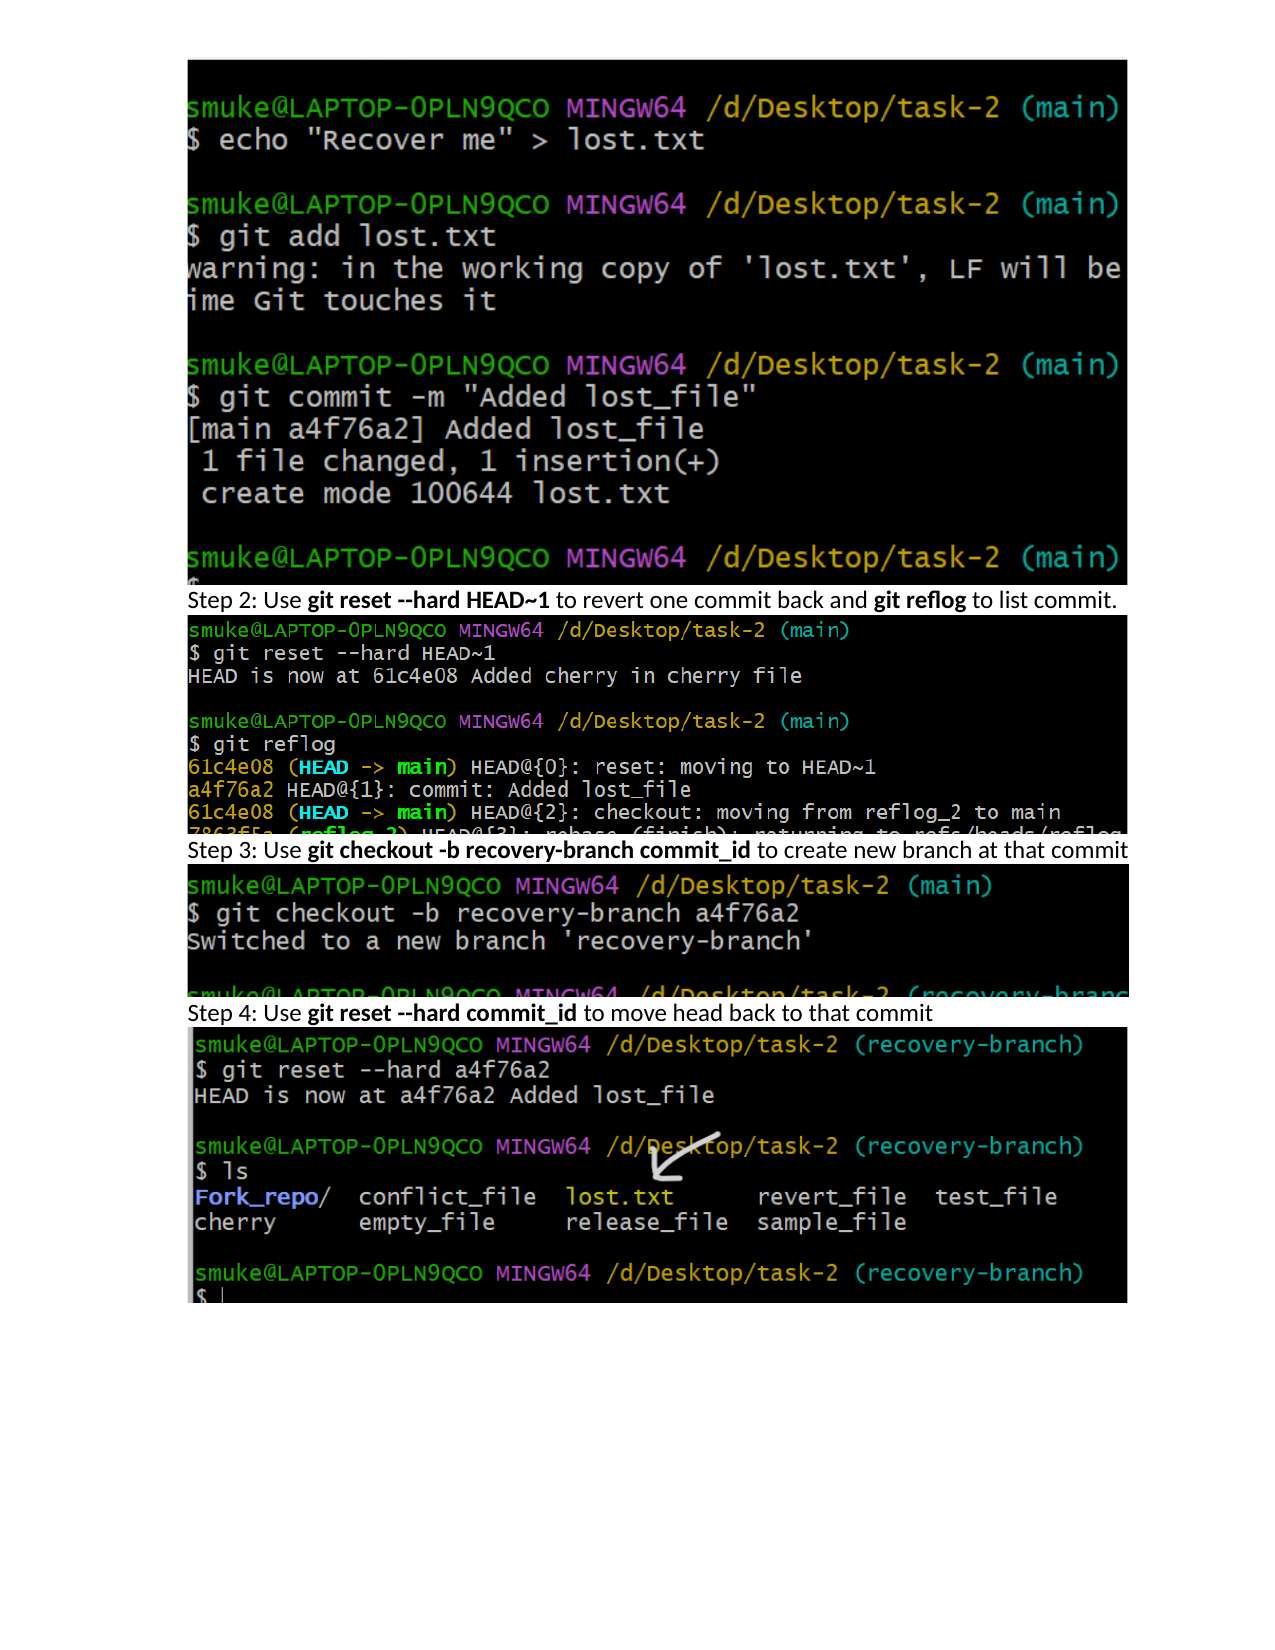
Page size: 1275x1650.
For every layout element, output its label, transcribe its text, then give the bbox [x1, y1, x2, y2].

picture [187, 57, 1128, 585]
text Step 2: Use git reset --hard HEAD~1 to revert one commit back and git reflog to list commit. [84, 584, 1200, 615]
picture [187, 615, 1128, 834]
text Step 4: Use git reset --hard commit_id to move head back to that commit [84, 997, 1200, 1027]
picture [187, 864, 1129, 997]
text Step 3: Use git checkout -b recovery-branch commit_id to create new branch at that commit [84, 834, 1200, 864]
picture [187, 1027, 1128, 1303]
